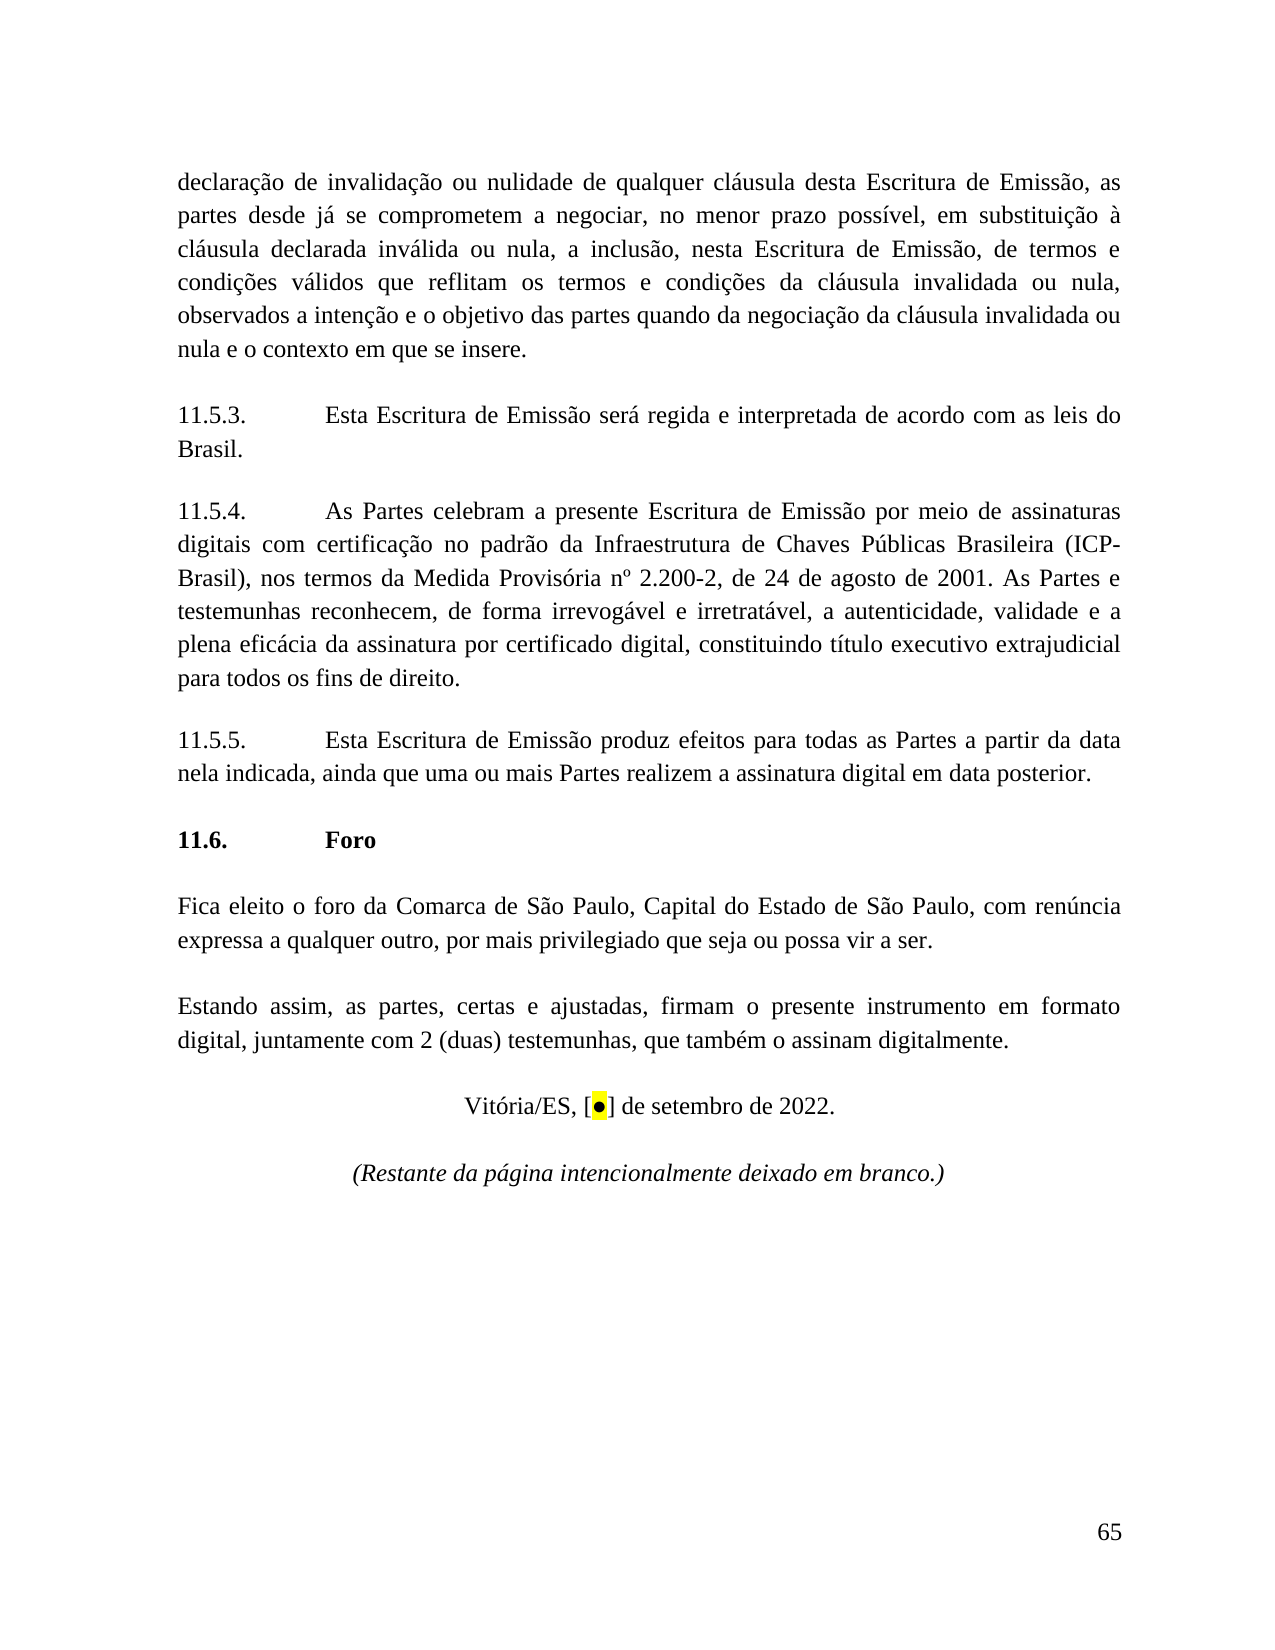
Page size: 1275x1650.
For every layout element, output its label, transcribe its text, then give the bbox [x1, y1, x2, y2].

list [177, 164, 1122, 364]
text Vitória/ES, [●] de setembro de 2022. [177, 1088, 1122, 1121]
list Esta Escritura de Emissão será regida e interpretada de acordo com as leis do Brasil. [177, 397, 1122, 464]
list As Partes celebram a presente Escritura de Emissão por meio de assinaturas digitais com certificação no padrão da Infraestrutura de Chaves Públicas Brasileira (ICP-Brasil), nos termos da Medida Provisória nº 2.200-2, de 24 de agosto de 2001. As Partes e testemunhas reconhecem, de forma irrevogável e irretratável, a autenticidade, validade e a plena eficácia da assinatura por certificado digital, constituindo título executivo extrajudicial para todos os fins de direito. [177, 493, 1122, 693]
list Esta Escritura de Emissão produz efeitos para todas as Partes a partir da data nela indicada, ainda que uma ou mais Partes realizem a assinatura digital em data posterior. [177, 721, 1122, 788]
text Fica eleito o foro da Comarca de São Paulo, Capital do Estado de São Paulo, com renúncia expressa a qualquer outro, por mais privilegiado que seja ou possa vir a ser. [177, 888, 1122, 955]
list Foro [177, 821, 1122, 855]
text Estando assim, as partes, certas e ajustadas, firmam o presente instrumento em formato digital, juntamente com 2 (duas) testemunhas, que também o assinam digitalmente. [177, 988, 1122, 1055]
text (Restante da página intencionalmente deixado em branco.) [177, 1155, 1122, 1188]
